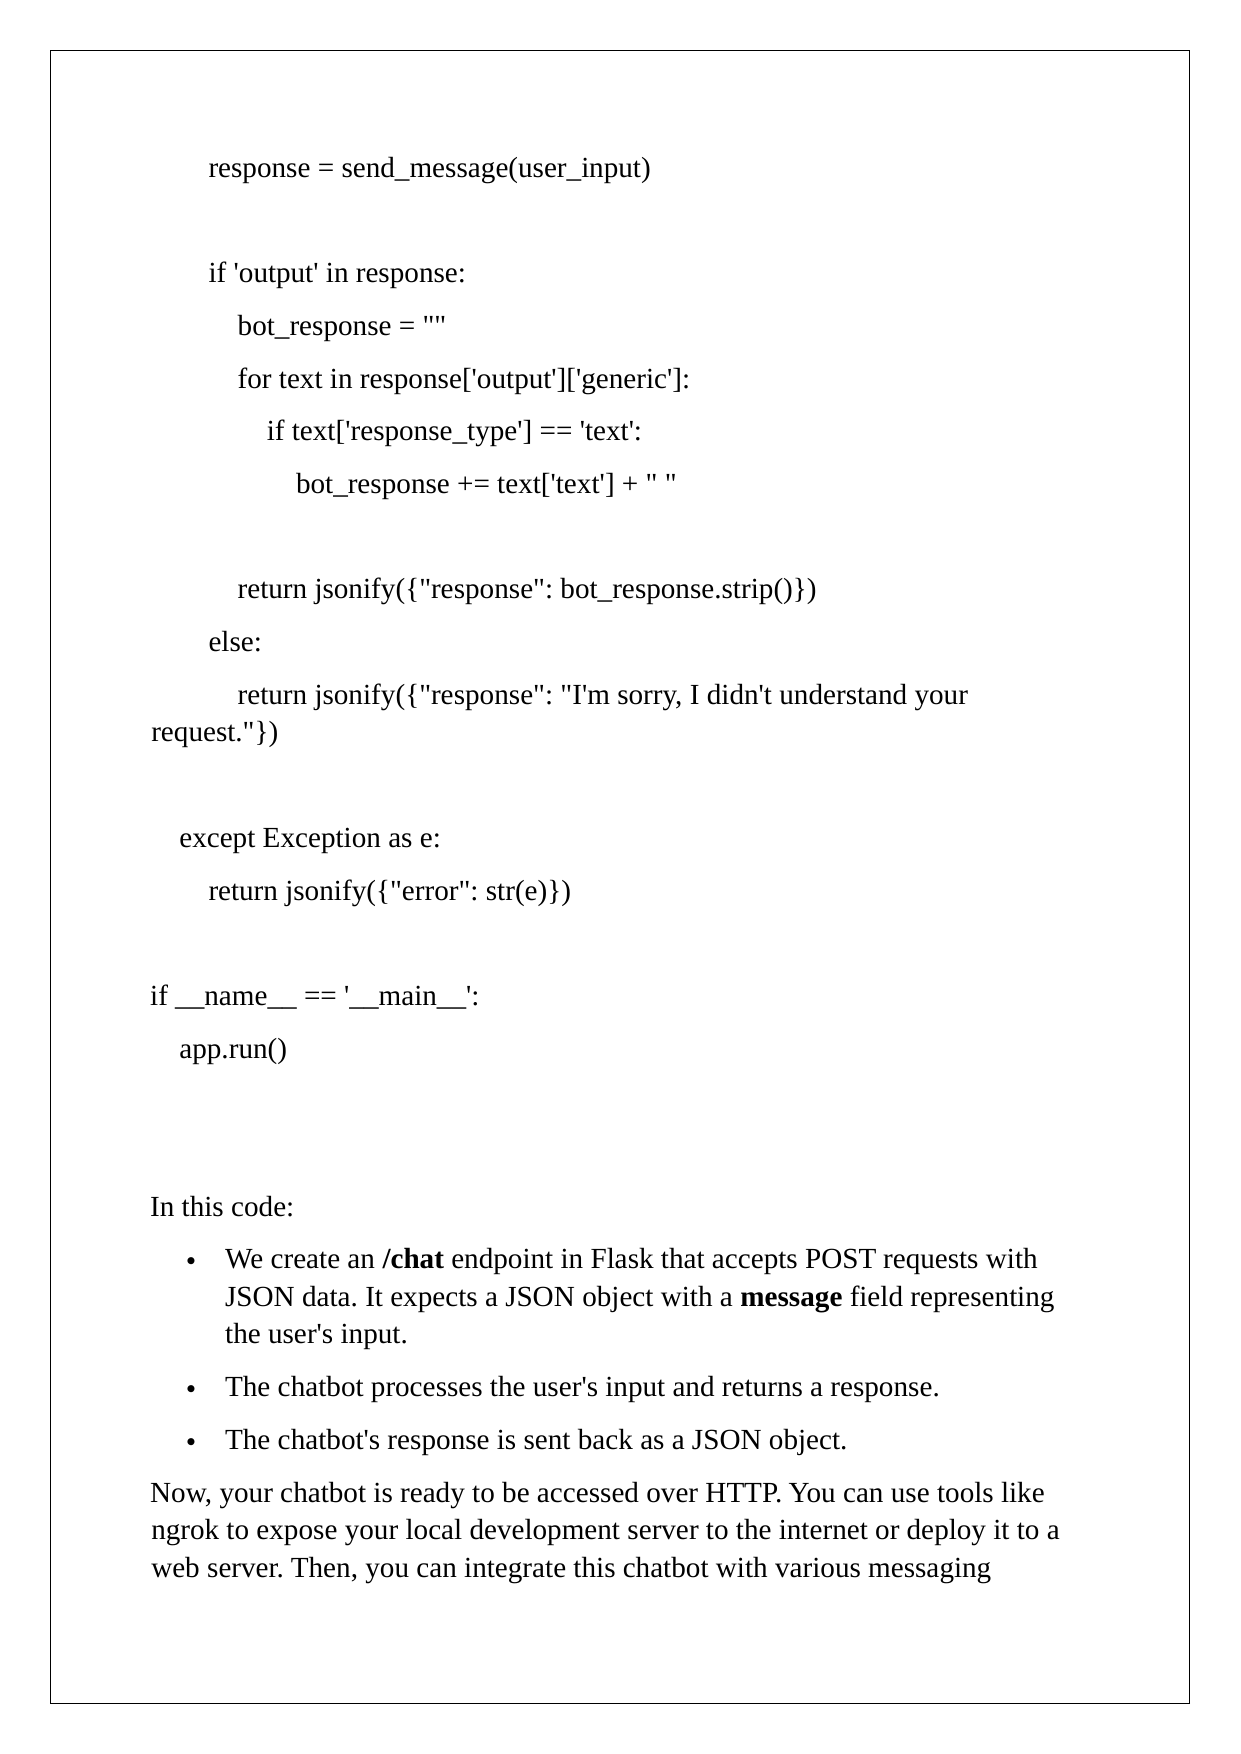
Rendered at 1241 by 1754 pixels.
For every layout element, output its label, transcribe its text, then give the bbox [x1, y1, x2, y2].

list We create an /chat endpoint in Flask that accepts POST requests with JSON data. It expects a JSON object with a message field representing the user's input. [187, 1242, 1090, 1350]
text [150, 1475, 1090, 1583]
text response = send_message(user_input) [150, 150, 1090, 183]
text if __name__ == '__main__': [150, 978, 1090, 1012]
list The chatbot's response is sent back as a JSON object. [187, 1422, 1090, 1456]
text bot_response += text['text'] + " " [150, 466, 1090, 500]
text return jsonify({"response": "I'm sorry, I didn't understand your request."}) [150, 677, 1090, 748]
text else: [150, 624, 1090, 658]
text except Exception as e: [150, 820, 1090, 853]
text app.run() [150, 1031, 1090, 1064]
text for text in response['output']['generic']: [150, 361, 1090, 394]
text if 'output' in response: [150, 255, 1090, 289]
text bot_response = "" [150, 308, 1090, 342]
text return jsonify({"error": str(e)}) [150, 873, 1090, 906]
text return jsonify({"response": bot_response.strip()}) [150, 572, 1090, 605]
text In this code: [150, 1189, 1090, 1222]
list The chatbot processes the user's input and returns a response. [187, 1369, 1090, 1403]
text if text['response_type'] == 'text': [150, 413, 1090, 447]
